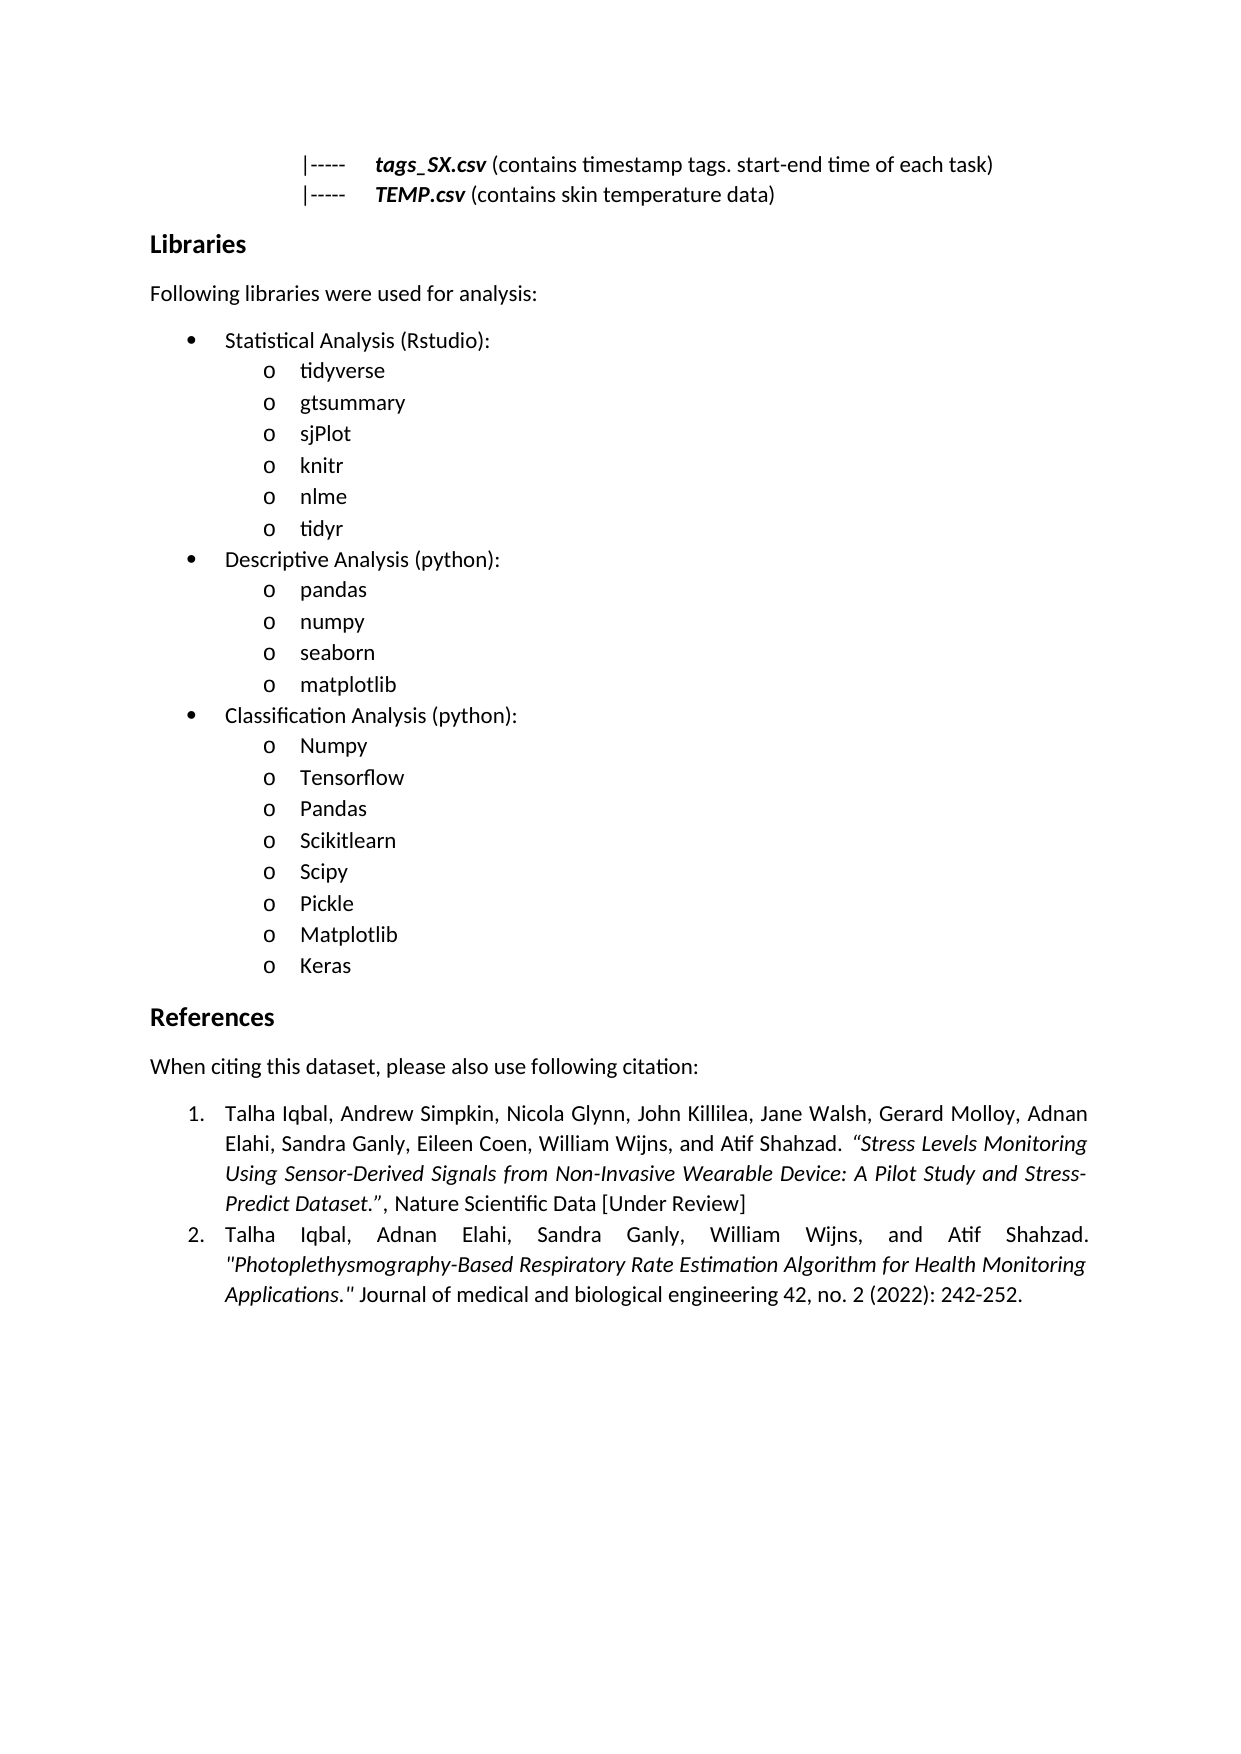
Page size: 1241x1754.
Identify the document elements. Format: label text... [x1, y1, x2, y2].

list matplotlib [262, 670, 1090, 699]
list Classification Analysis (python): [187, 701, 1090, 729]
list seaborn [262, 638, 1090, 667]
list pandas [262, 575, 1090, 604]
list Tensorflow [262, 763, 1090, 792]
list tidyverse [262, 356, 1090, 386]
list Statistical Analysis (Rstudio): [187, 326, 1090, 354]
list Numpy [262, 731, 1090, 761]
list Scipy [262, 857, 1090, 886]
list knitr [262, 451, 1090, 480]
text |----- TEMP.csv (contains skin temperature data) [225, 180, 1090, 208]
text Libraries [150, 227, 1090, 260]
list Talha Iqbal, Adnan Elahi, Sandra Ganly, William Wijns, and Atif Shahzad. "Photoplethysmography-Based Respiratory Rate Estimation Algorithm for Health Monitoring Applications." Journal of medical and biological engineering 42, no. 2 (2022): 242-252. [187, 1220, 1090, 1308]
text When citing this dataset, please also use following citation: [150, 1052, 1090, 1080]
list sjPlot [262, 419, 1090, 448]
list Pandas [262, 794, 1090, 823]
text References [150, 1000, 1090, 1033]
list tidyr [262, 514, 1090, 543]
list Keras [262, 952, 1090, 981]
list nlme [262, 482, 1090, 511]
list Pickle [262, 889, 1090, 918]
list Matplotlib [262, 920, 1090, 949]
list numpy [262, 607, 1090, 636]
text |----- tags_SX.csv (contains timestamp tags. start-end time of each task) [225, 150, 1090, 178]
list Talha Iqbal, Andrew Simpkin, Nicola Glynn, John Killilea, Jane Walsh, Gerard Molloy, Adnan Elahi, Sandra Ganly, Eileen Coen, William Wijns, and Atif Shahzad. “Stress Levels Monitoring Using Sensor-Derived Signals from Non-Invasive Wearable Device: A Pilot Study and Stress-Predict Dataset.”, Nature Scientific Data [Under Review] [187, 1099, 1090, 1218]
list gtsummary [262, 388, 1090, 417]
list Descriptive Analysis (python): [187, 545, 1090, 573]
list Scikitlearn [262, 826, 1090, 855]
text Following libraries were used for analysis: [150, 279, 1090, 307]
